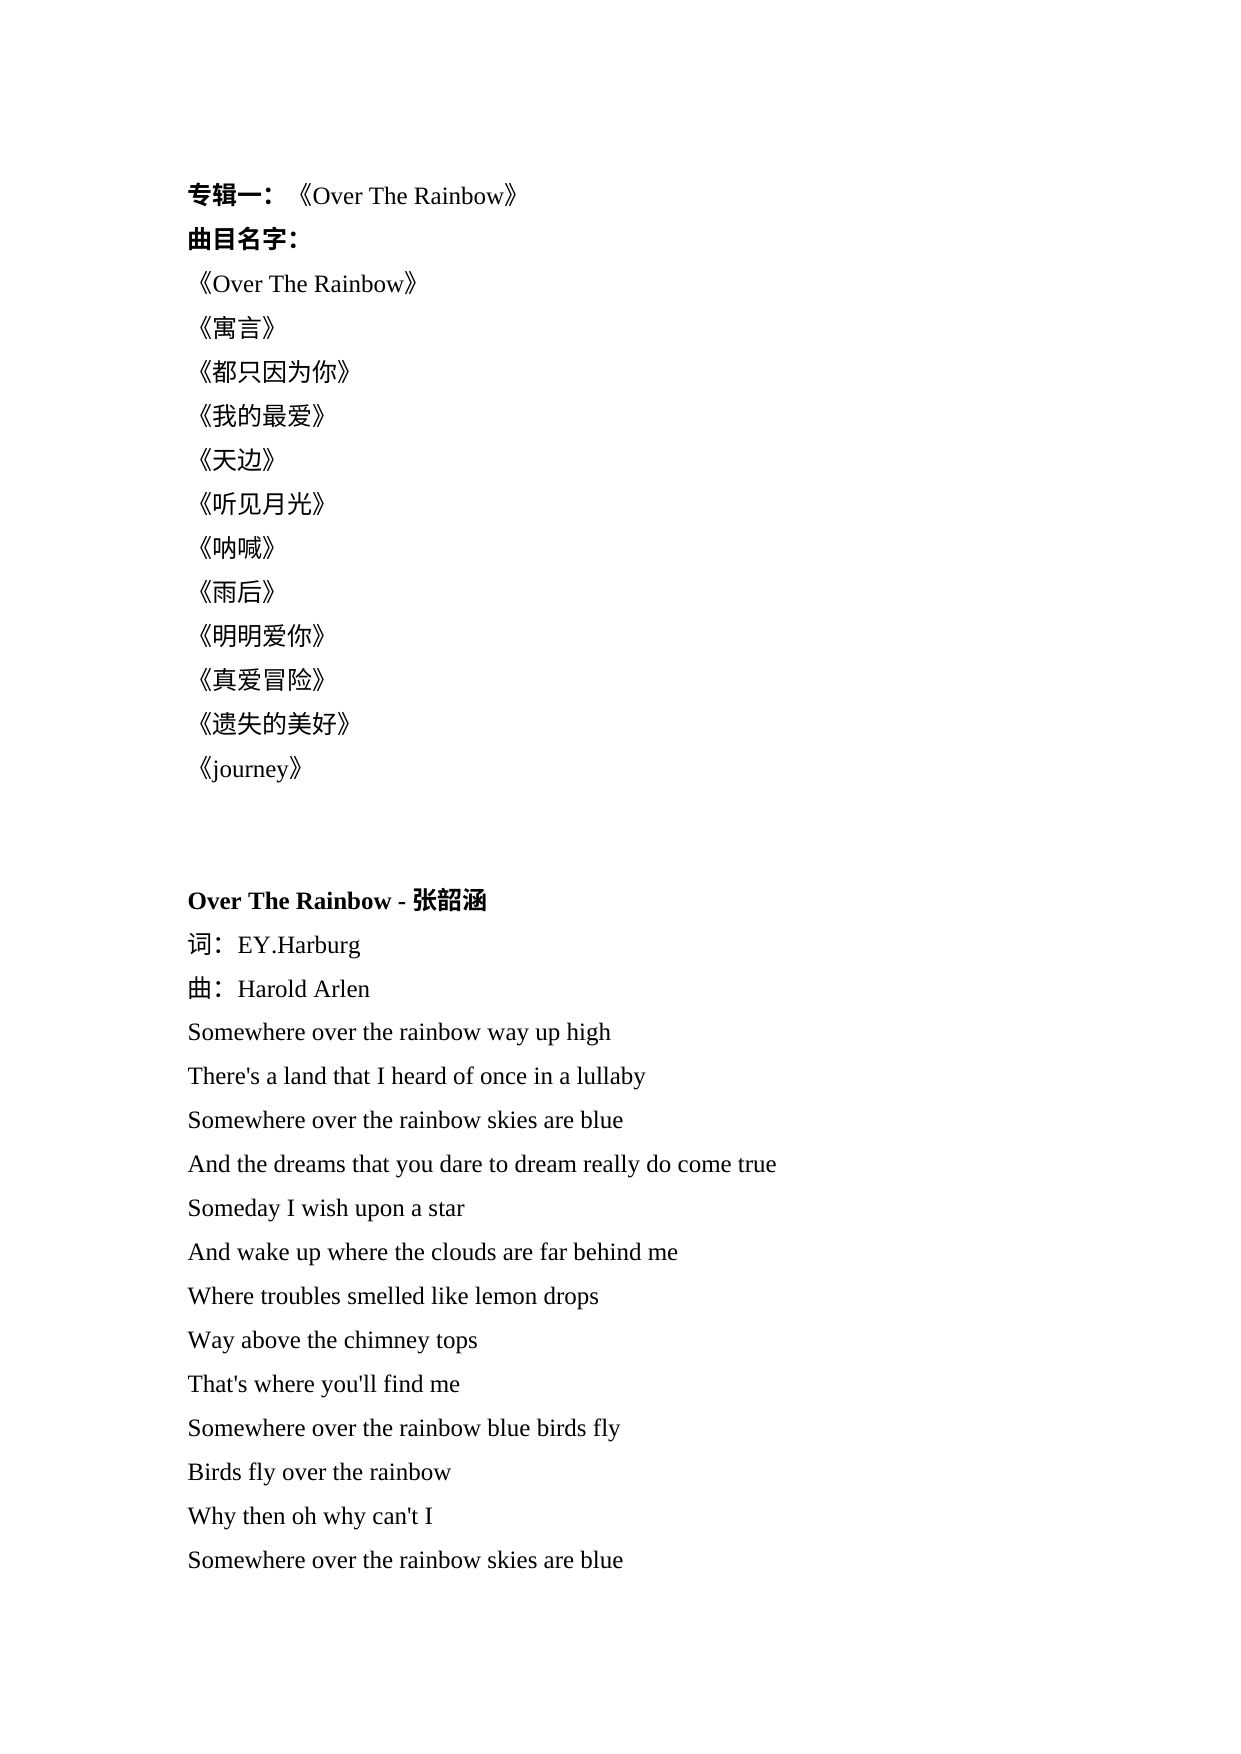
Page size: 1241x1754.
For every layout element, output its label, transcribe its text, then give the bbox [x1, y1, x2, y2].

text Somewhere over the rainbow way up high [187, 1009, 1053, 1053]
text 《呐喊》 [187, 524, 1053, 568]
text Where troubles smelled like lemon drops [187, 1273, 1053, 1318]
text That's where you'll find me [187, 1362, 1053, 1406]
text 词：EY.Harburg [187, 921, 1053, 965]
text Way above the chimney tops [187, 1318, 1053, 1362]
text 《雨后》 [187, 568, 1053, 613]
text 《Over The Rainbow》 [187, 260, 1053, 304]
text 《都只因为你》 [187, 348, 1053, 392]
text 《真爱冒险》 [187, 657, 1053, 701]
text Somewhere over the rainbow skies are blue [187, 1538, 1053, 1582]
text And wake up where the clouds are far behind me [187, 1229, 1053, 1273]
text 曲：Harold Arlen [187, 965, 1053, 1009]
text 《遗失的美好》 [187, 701, 1053, 745]
text 《journey》 [187, 745, 1053, 789]
text 曲目名字： [187, 216, 1053, 260]
text Over The Rainbow - 张韶涵 [187, 877, 1053, 921]
text 《听见月光》 [187, 480, 1053, 524]
text 专辑一：《Over The Rainbow》 [187, 172, 1053, 216]
text Someday I wish upon a star [187, 1185, 1053, 1229]
text 《我的最爱》 [187, 392, 1053, 436]
text Somewhere over the rainbow blue birds fly [187, 1406, 1053, 1450]
text 《明明爱你》 [187, 613, 1053, 657]
text There's a land that I heard of once in a lullaby [187, 1053, 1053, 1097]
text 《寓言》 [187, 304, 1053, 348]
text Why then oh why can't I [187, 1494, 1053, 1538]
text And the dreams that you dare to dream really do come true [187, 1141, 1053, 1185]
text 《天边》 [187, 436, 1053, 480]
text Birds fly over the rainbow [187, 1450, 1053, 1494]
text Somewhere over the rainbow skies are blue [187, 1097, 1053, 1141]
